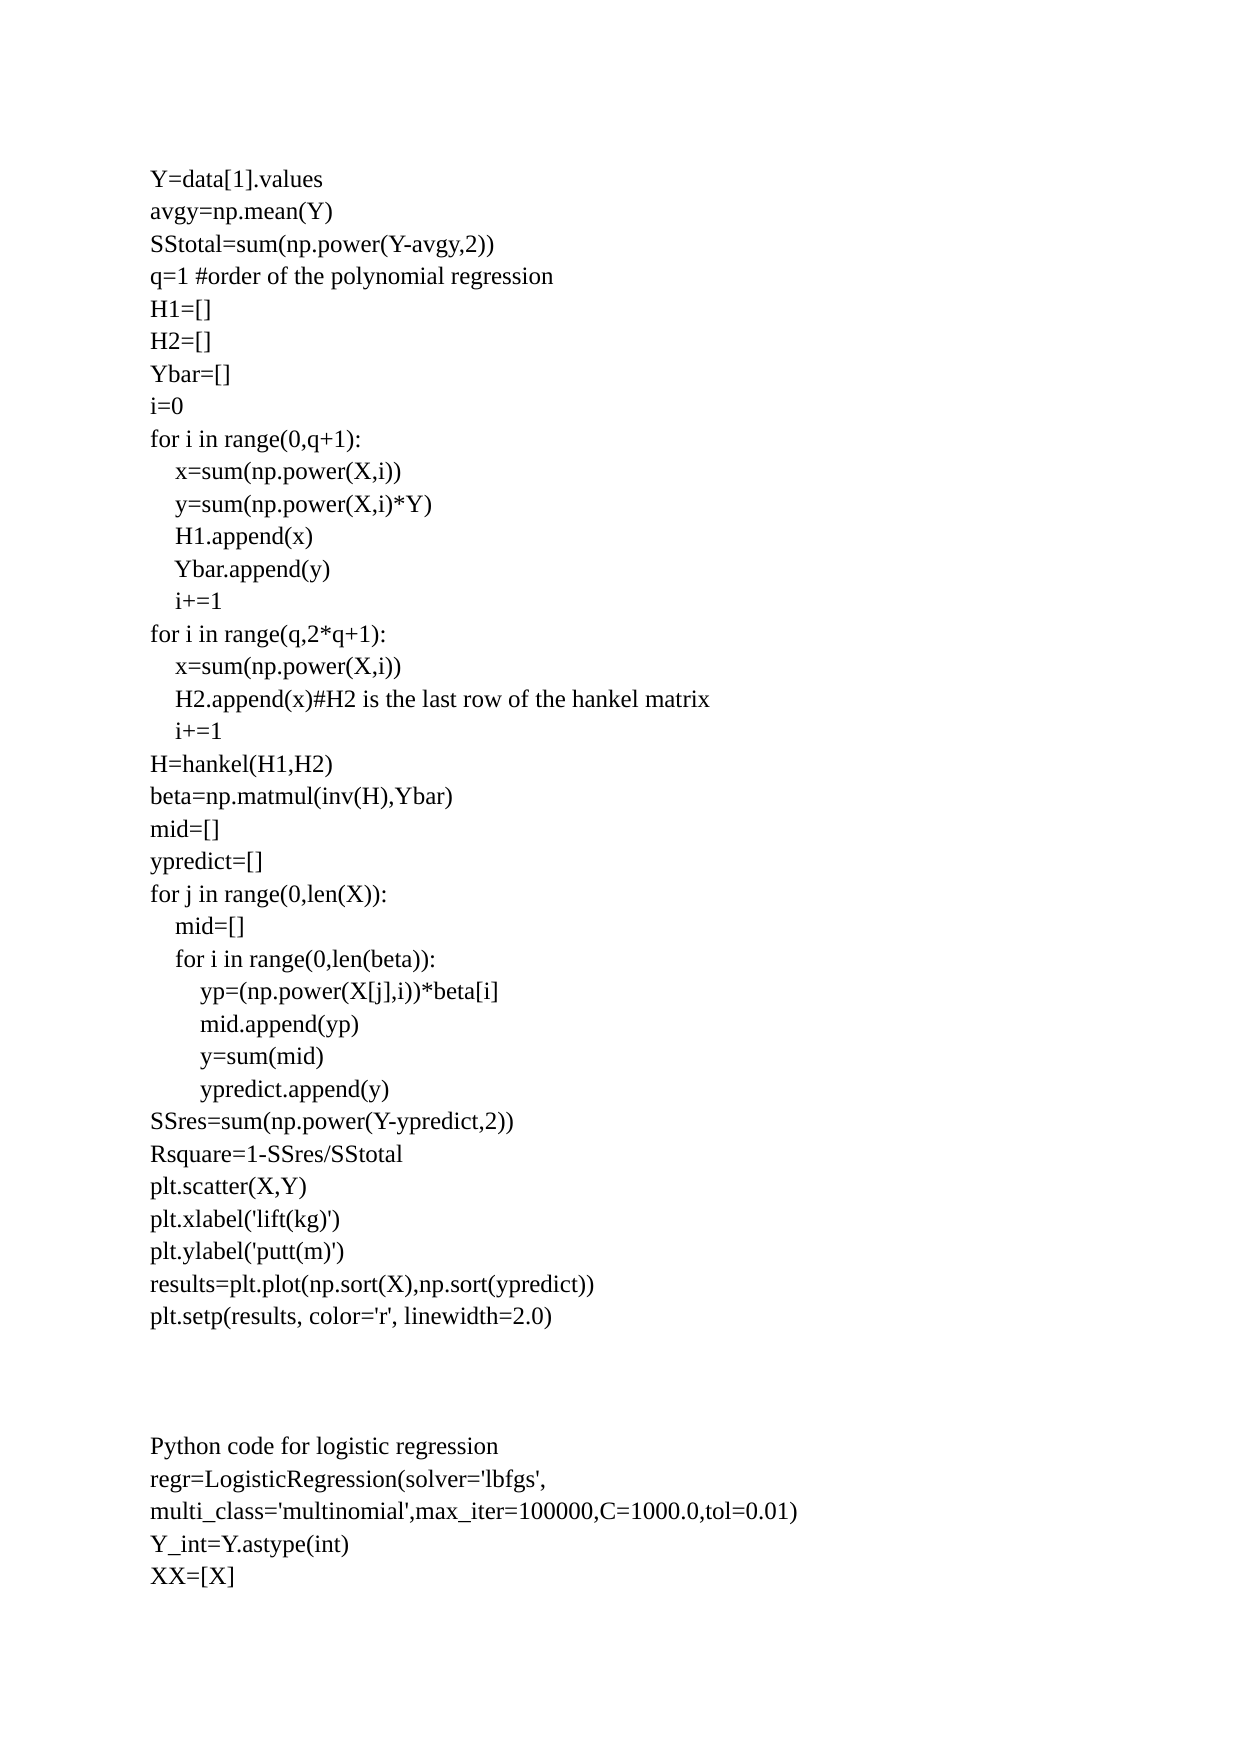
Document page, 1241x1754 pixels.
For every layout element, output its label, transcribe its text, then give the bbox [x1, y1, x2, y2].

text plt.setp(results, color='r', linewidth=2.0) [150, 1299, 1090, 1332]
text Ybar.append(y) [150, 552, 1090, 584]
text results=plt.plot(np.sort(X),np.sort(ypredict)) [150, 1267, 1090, 1299]
text for j in range(0,len(X)): [150, 877, 1090, 909]
text i+=1 [150, 584, 1090, 617]
text y=sum(mid) [150, 1039, 1090, 1072]
text Python code for logistic regression [150, 1429, 1090, 1462]
text x=sum(np.power(X,i)) [150, 649, 1090, 682]
text H1.append(x) [150, 519, 1090, 552]
text beta=np.matmul(inv(H),Ybar) [150, 779, 1090, 812]
text i+=1 [150, 714, 1090, 747]
text XX=[X] [150, 1559, 1090, 1592]
text y=sum(np.power(X,i)*Y) [150, 487, 1090, 519]
text mid=[] [150, 909, 1090, 942]
text q=1 #order of the polynomial regression [150, 259, 1090, 292]
text yp=(np.power(X[j],i))*beta[i] [150, 974, 1090, 1007]
text H=hankel(H1,H2) [150, 747, 1090, 779]
text Y=data[1].values [150, 162, 1090, 194]
text Rsquare=1-SSres/SStotal [150, 1137, 1090, 1169]
text H1=[] [150, 292, 1090, 324]
text SSres=sum(np.power(Y-ypredict,2)) [150, 1104, 1090, 1137]
text Ybar=[] [150, 357, 1090, 389]
text regr=LogisticRegression(solver='lbfgs', multi_class='multinomial',max_iter=100000,C=1000.0,tol=0.01) [150, 1462, 1090, 1527]
text H2=[] [150, 324, 1090, 357]
text ypredict=[] [150, 844, 1090, 877]
text Y_int=Y.astype(int) [150, 1527, 1090, 1559]
text avgy=np.mean(Y) [150, 194, 1090, 227]
text SStotal=sum(np.power(Y-avgy,2)) [150, 227, 1090, 259]
text plt.scatter(X,Y) [150, 1169, 1090, 1202]
text mid=[] [150, 812, 1090, 844]
text mid.append(yp) [150, 1007, 1090, 1039]
text H2.append(x)#H2 is the last row of the hankel matrix [150, 682, 1090, 714]
text x=sum(np.power(X,i)) [150, 454, 1090, 487]
text i=0 [150, 389, 1090, 422]
text plt.xlabel('lift(kg)') [150, 1202, 1090, 1234]
text for i in range(0,len(beta)): [150, 942, 1090, 974]
text plt.ylabel('putt(m)') [150, 1234, 1090, 1267]
text ypredict.append(y) [150, 1072, 1090, 1104]
text for i in range(0,q+1): [150, 422, 1090, 454]
text for i in range(q,2*q+1): [150, 617, 1090, 649]
